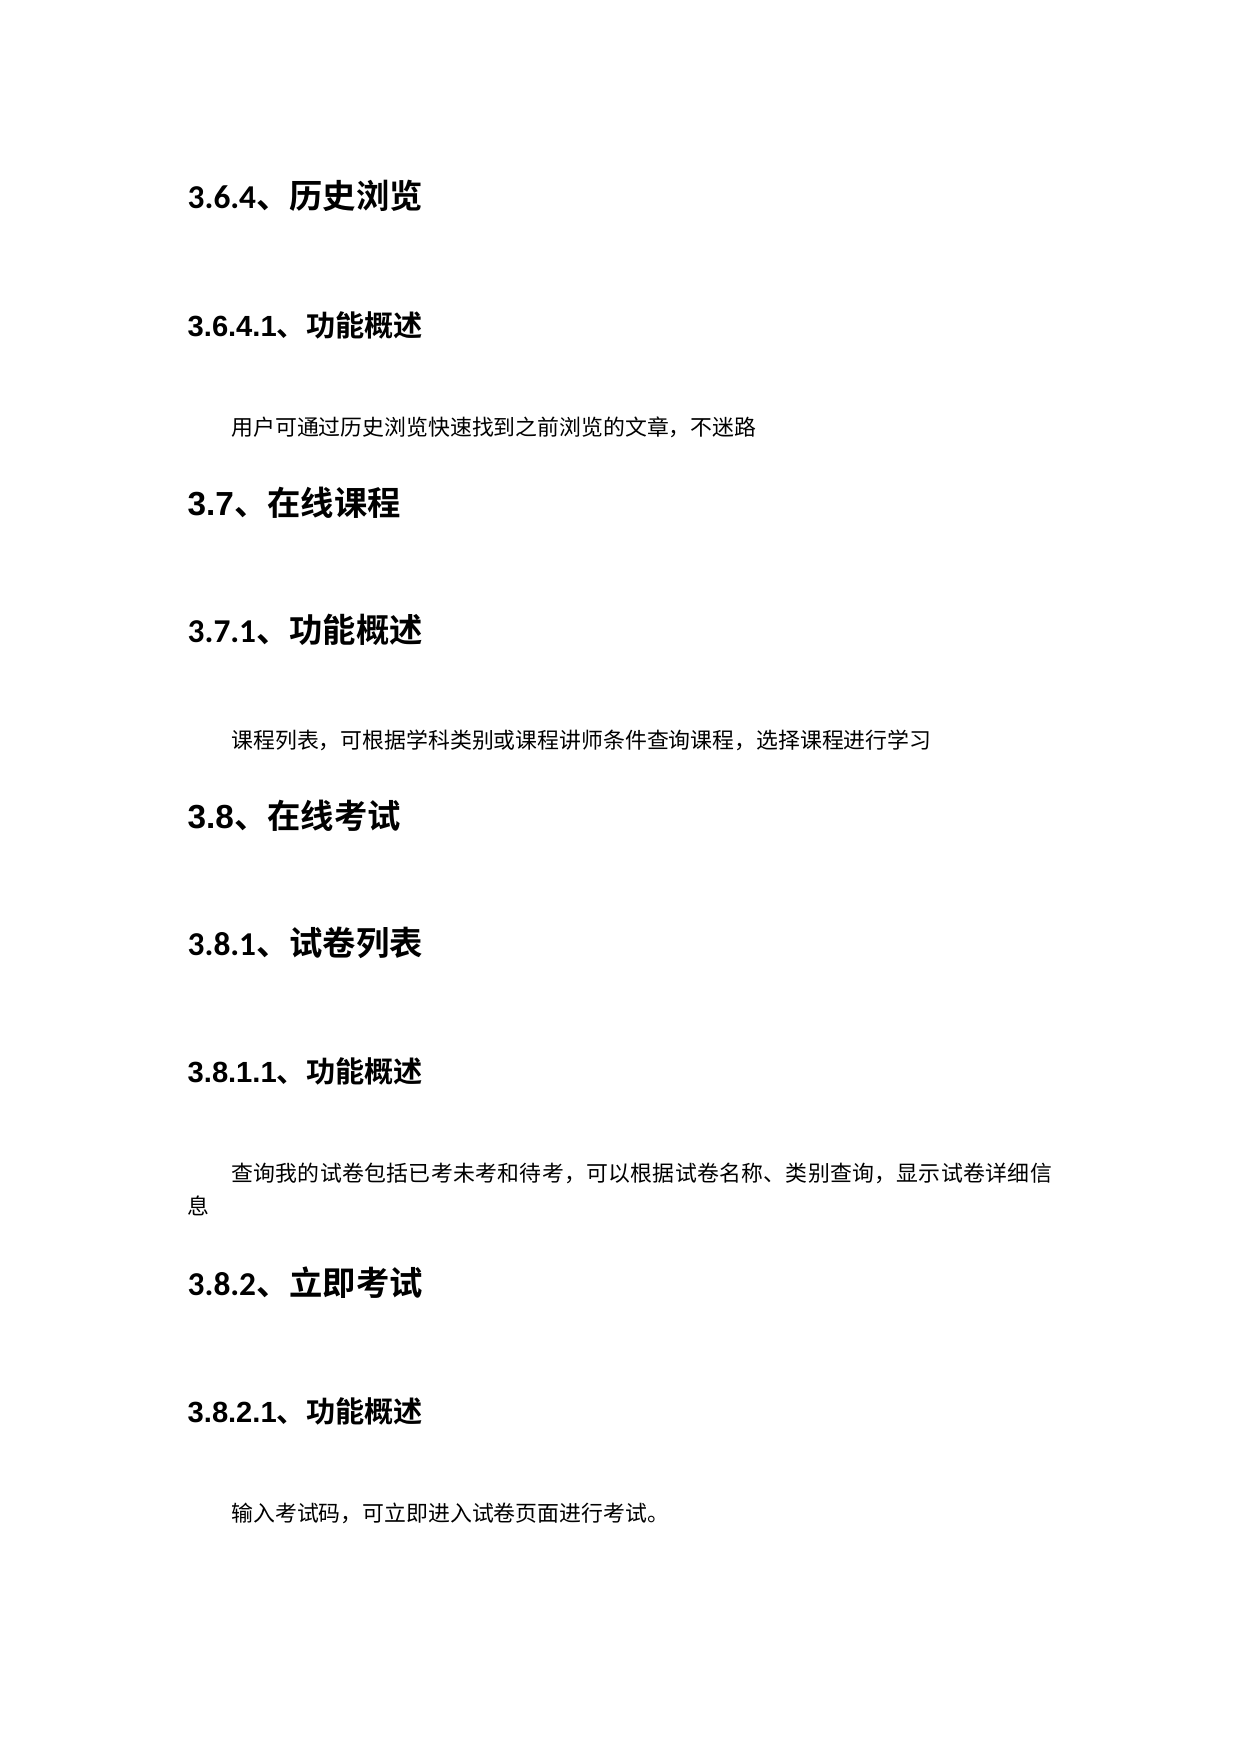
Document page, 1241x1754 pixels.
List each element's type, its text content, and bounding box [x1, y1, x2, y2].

subtitle 3.7、在线课程 [187, 469, 1053, 534]
subtitle 3.8.2.1、功能概述 [187, 1377, 1053, 1442]
subtitle 3.8.2、立即考试 [187, 1248, 1053, 1313]
subtitle 3.8.1.1、功能概述 [187, 1038, 1053, 1103]
text 用户可通过历史浏览快速找到之前浏览的文章，不迷路 [187, 409, 1053, 442]
subtitle 3.7.1、功能概述 [187, 596, 1053, 661]
subtitle 3.8、在线考试 [187, 782, 1053, 847]
subtitle 3.8.1、试卷列表 [187, 909, 1053, 974]
text 课程列表，可根据学科类别或课程讲师条件查询课程，选择课程进行学习 [187, 722, 1053, 755]
subtitle 3.6.4.1、功能概述 [187, 291, 1053, 356]
subtitle 3.6.4、历史浏览 [187, 162, 1053, 227]
text 输入考试码，可立即进入试卷页面进行考试。 [187, 1495, 1053, 1528]
text 查询我的试卷包括已考未考和待考，可以根据试卷名称、类别查询，显示试卷详细信息 [187, 1156, 1053, 1221]
